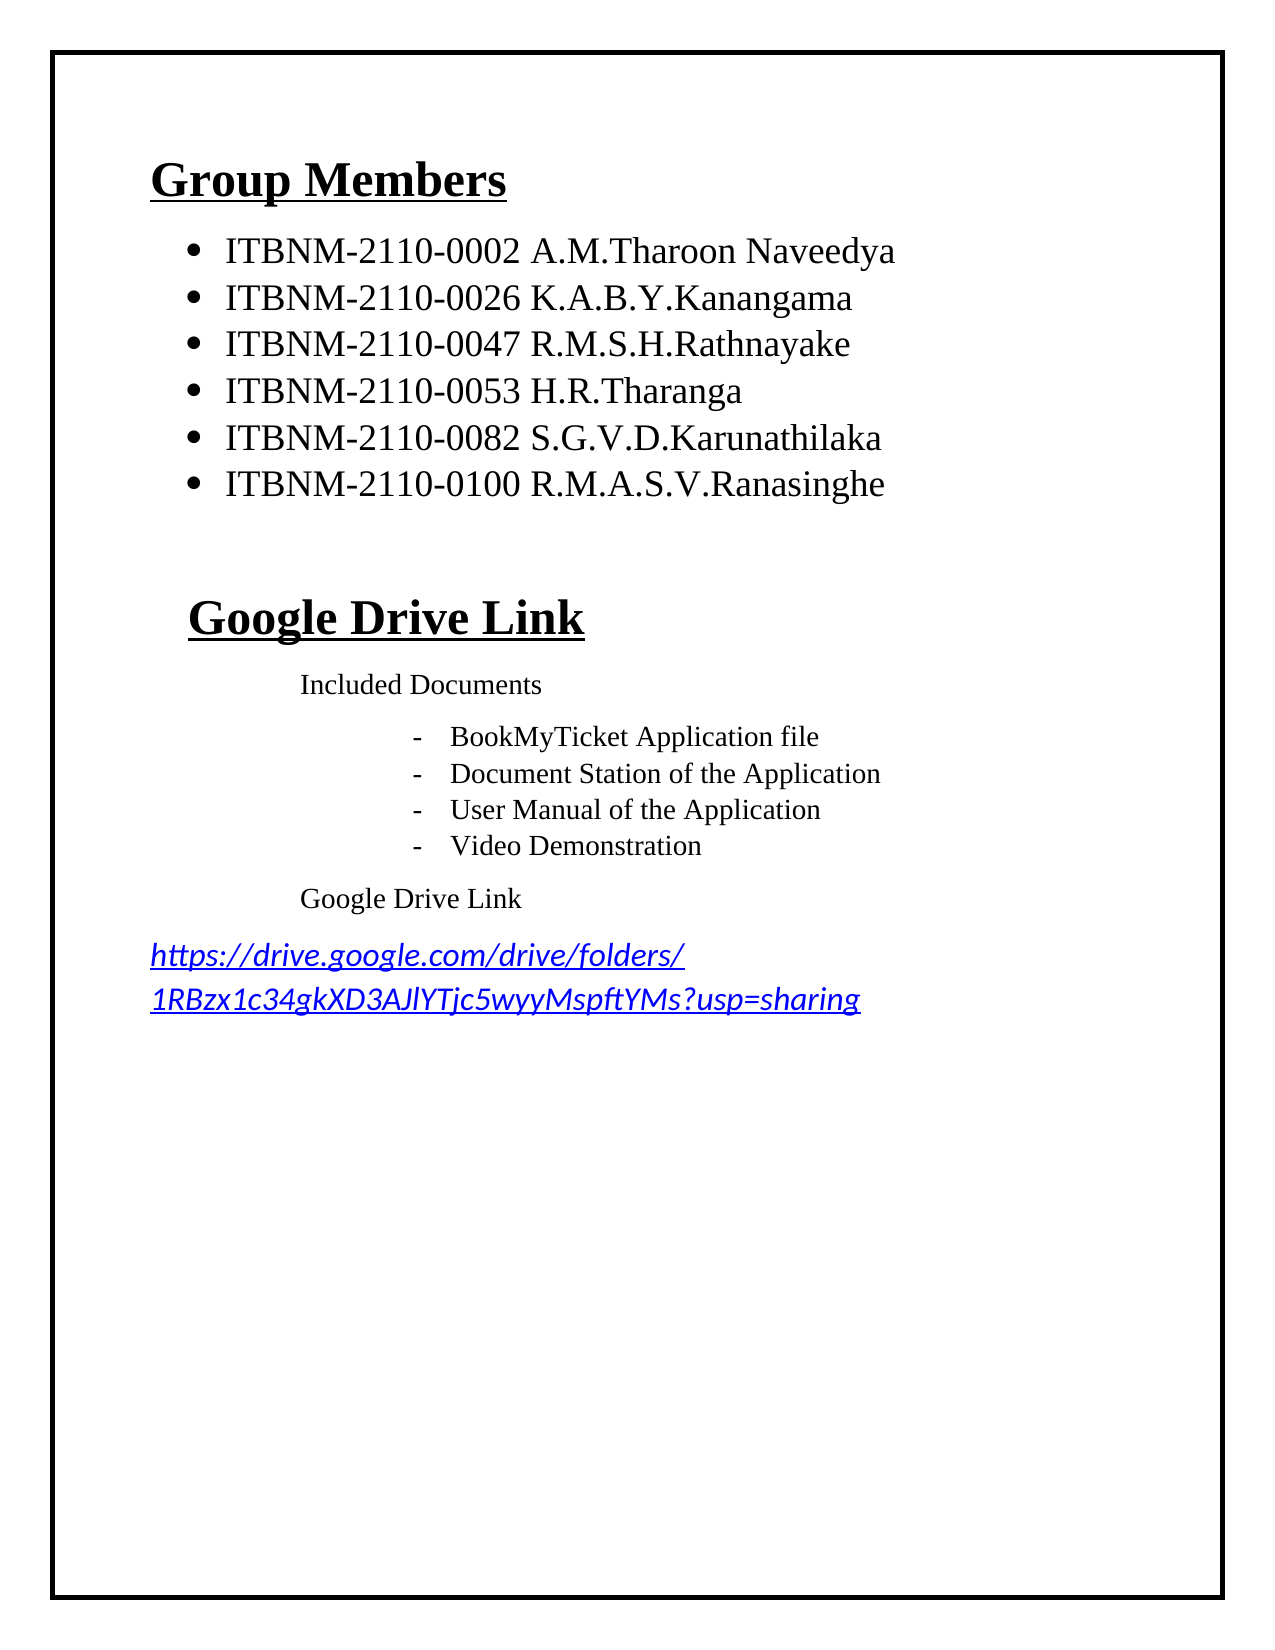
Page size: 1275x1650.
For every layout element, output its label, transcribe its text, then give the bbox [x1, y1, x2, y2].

list Video Demonstration [412, 828, 1125, 862]
list ITBNM-2110-0082 S.G.V.D.Karunathilaka [187, 415, 1125, 458]
text Google Drive Link [187, 588, 1125, 646]
list ITBNM-2110-0026 K.A.B.Y.Kanangama [187, 275, 1125, 318]
text Included Documents [300, 667, 1125, 700]
list Document Station of the Application [412, 756, 1125, 789]
list ITBNM-2110-0047 R.M.S.H.Rathnayake [187, 322, 1125, 365]
list ITBNM-2110-0100 R.M.A.S.V.Ranasinghe [187, 462, 1125, 505]
text Google Drive Link [150, 881, 1125, 914]
list User Manual of the Application [412, 792, 1125, 825]
text https://drive.google.com/drive/folders/1RBzx1c34gkXD3AJlYTjc5wyyMspftYMs?usp=sharing [150, 934, 1125, 1018]
list ITBNM-2110-0002 A.M.Tharoon Naveedya [187, 229, 1125, 272]
list ITBNM-2110-0053 H.R.Tharanga [187, 368, 1125, 412]
text Group Members [150, 150, 1125, 207]
list BookMyTicket Application file [412, 719, 1125, 753]
